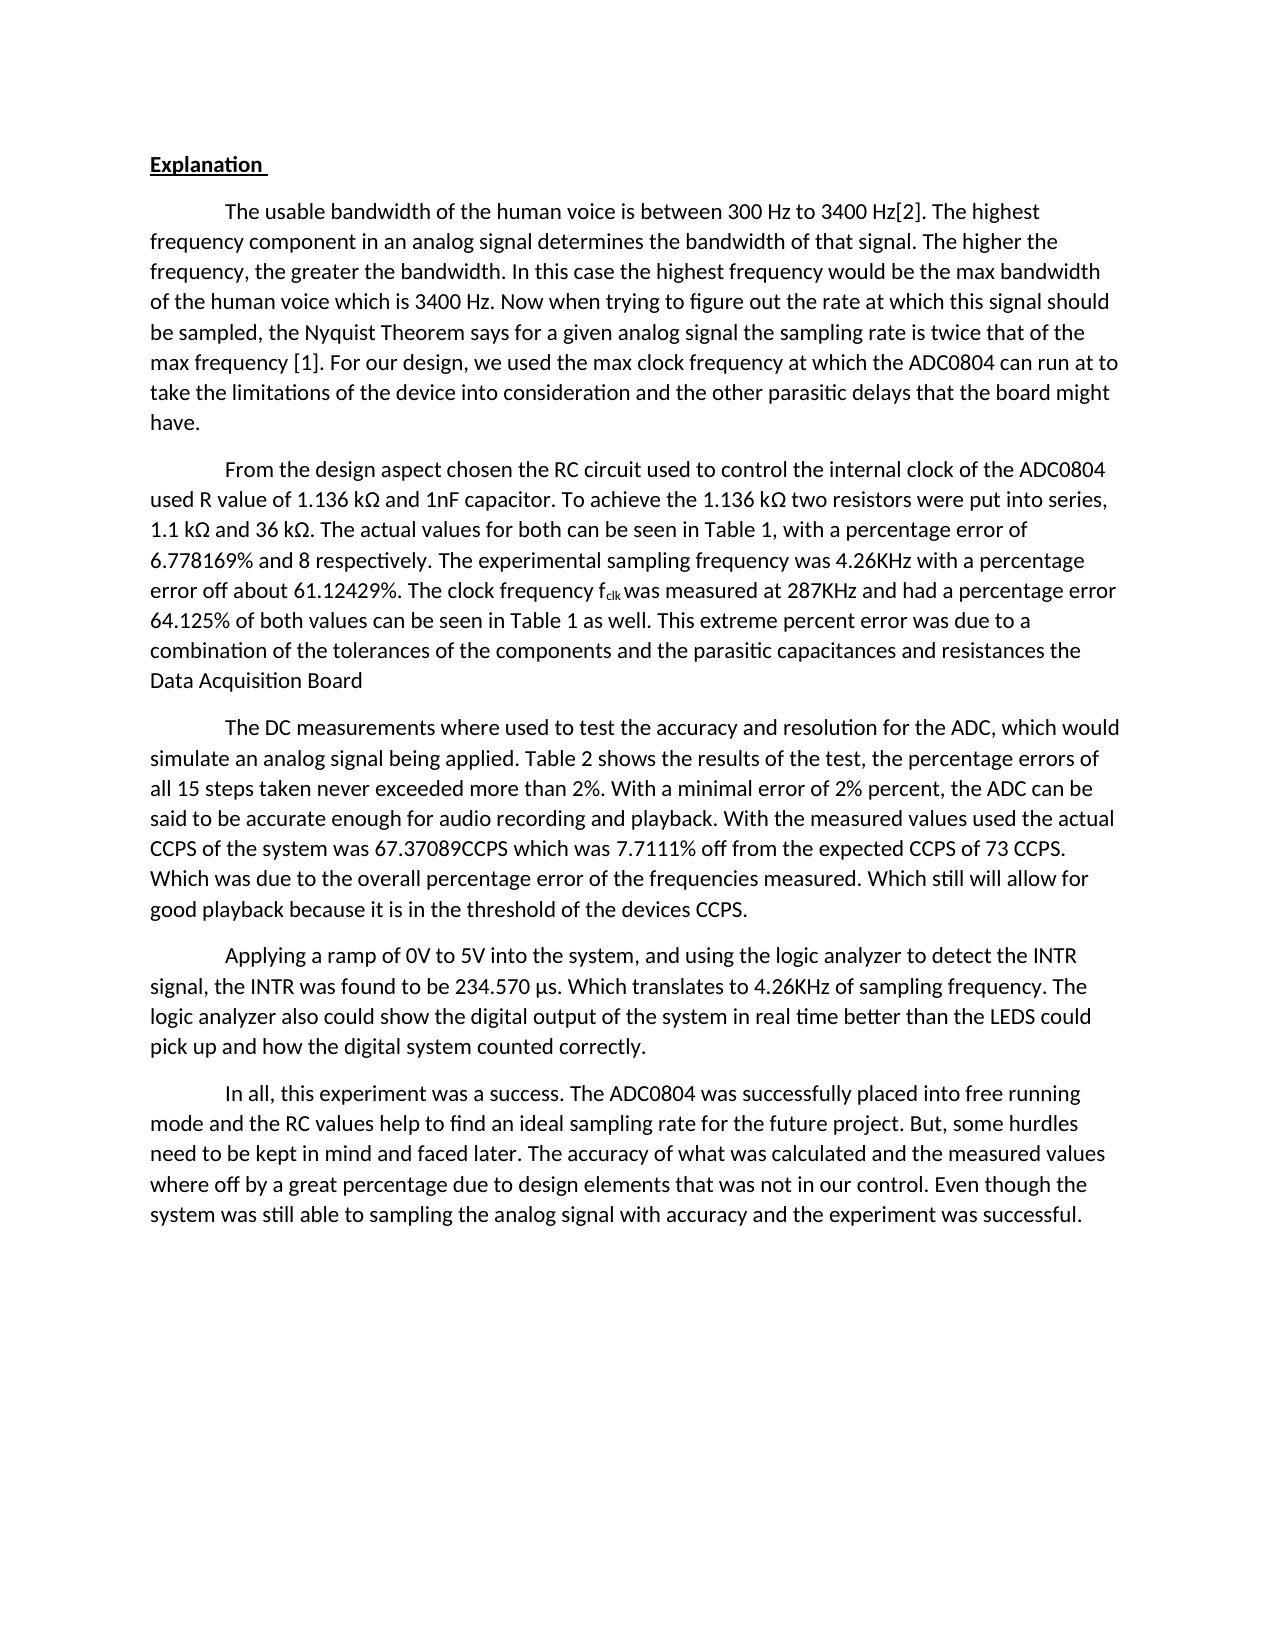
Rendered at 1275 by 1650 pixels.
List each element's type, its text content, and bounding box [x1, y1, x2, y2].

text In all, this experiment was a success. The ADC0804 was successfully placed into free running mode and the RC values help to find an ideal sampling rate for the future project. But, some hurdles need to be kept in mind and faced later. The accuracy of what was calculated and the measured values where off by a great percentage due to design elements that was not in our control. Even though the system was still able to sampling the analog signal with accuracy and the experiment was successful. [150, 1079, 1125, 1228]
text The DC measurements where used to test the accuracy and resolution for the ADC, which would simulate an analog signal being applied. Table 2 shows the results of the test, the percentage errors of all 15 steps taken never exceeded more than 2%. With a minimal error of 2% percent, the ADC can be said to be accurate enough for audio recording and playback. With the measured values used the actual CCPS of the system was 67.37089CCPS which was 7.7111% off from the expected CCPS of 73 CCPS. Which was due to the overall percentage error of the frequencies measured. Which still will allow for good playback because it is in the threshold of the devices CCPS. [150, 713, 1125, 923]
text Explanation [150, 150, 1125, 178]
text From the design aspect chosen the RC circuit used to control the internal clock of the ADC0804 used R value of 1.136 kΩ and 1nF capacitor. To achieve the 1.136 kΩ two resistors were put into series, 1.1 kΩ and 36 kΩ. The actual values for both can be seen in Table 1, with a percentage error of 6.778169% and 8 respectively. The experimental sampling frequency was 4.26KHz with a percentage error off about 61.12429%. The clock frequency fclk was measured at 287KHz and had a percentage error 64.125% of both values can be seen in Table 1 as well. This extreme percent error was due to a combination of the tolerances of the components and the parasitic capacitances and resistances the Data Acquisition Board [150, 455, 1125, 695]
text Applying a ramp of 0V to 5V into the system, and using the logic analyzer to detect the INTR signal, the INTR was found to be 234.570 µs. Which translates to 4.26KHz of sampling frequency. The logic analyzer also could show the digital output of the system in real time better than the LEDS could pick up and how the digital system counted correctly. [150, 942, 1125, 1060]
text The usable bandwidth of the human voice is between 300 Hz to 3400 Hz[2]. The highest frequency component in an analog signal determines the bandwidth of that signal. The higher the frequency, the greater the bandwidth. In this case the highest frequency would be the max bandwidth of the human voice which is 3400 Hz. Now when trying to figure out the rate at which this signal should be sampled, the Nyquist Theorem says for a given analog signal the sampling rate is twice that of the max frequency [1]. For our design, we used the max clock frequency at which the ADC0804 can run at to take the limitations of the device into consideration and the other parasitic delays that the board might have. [150, 197, 1125, 436]
